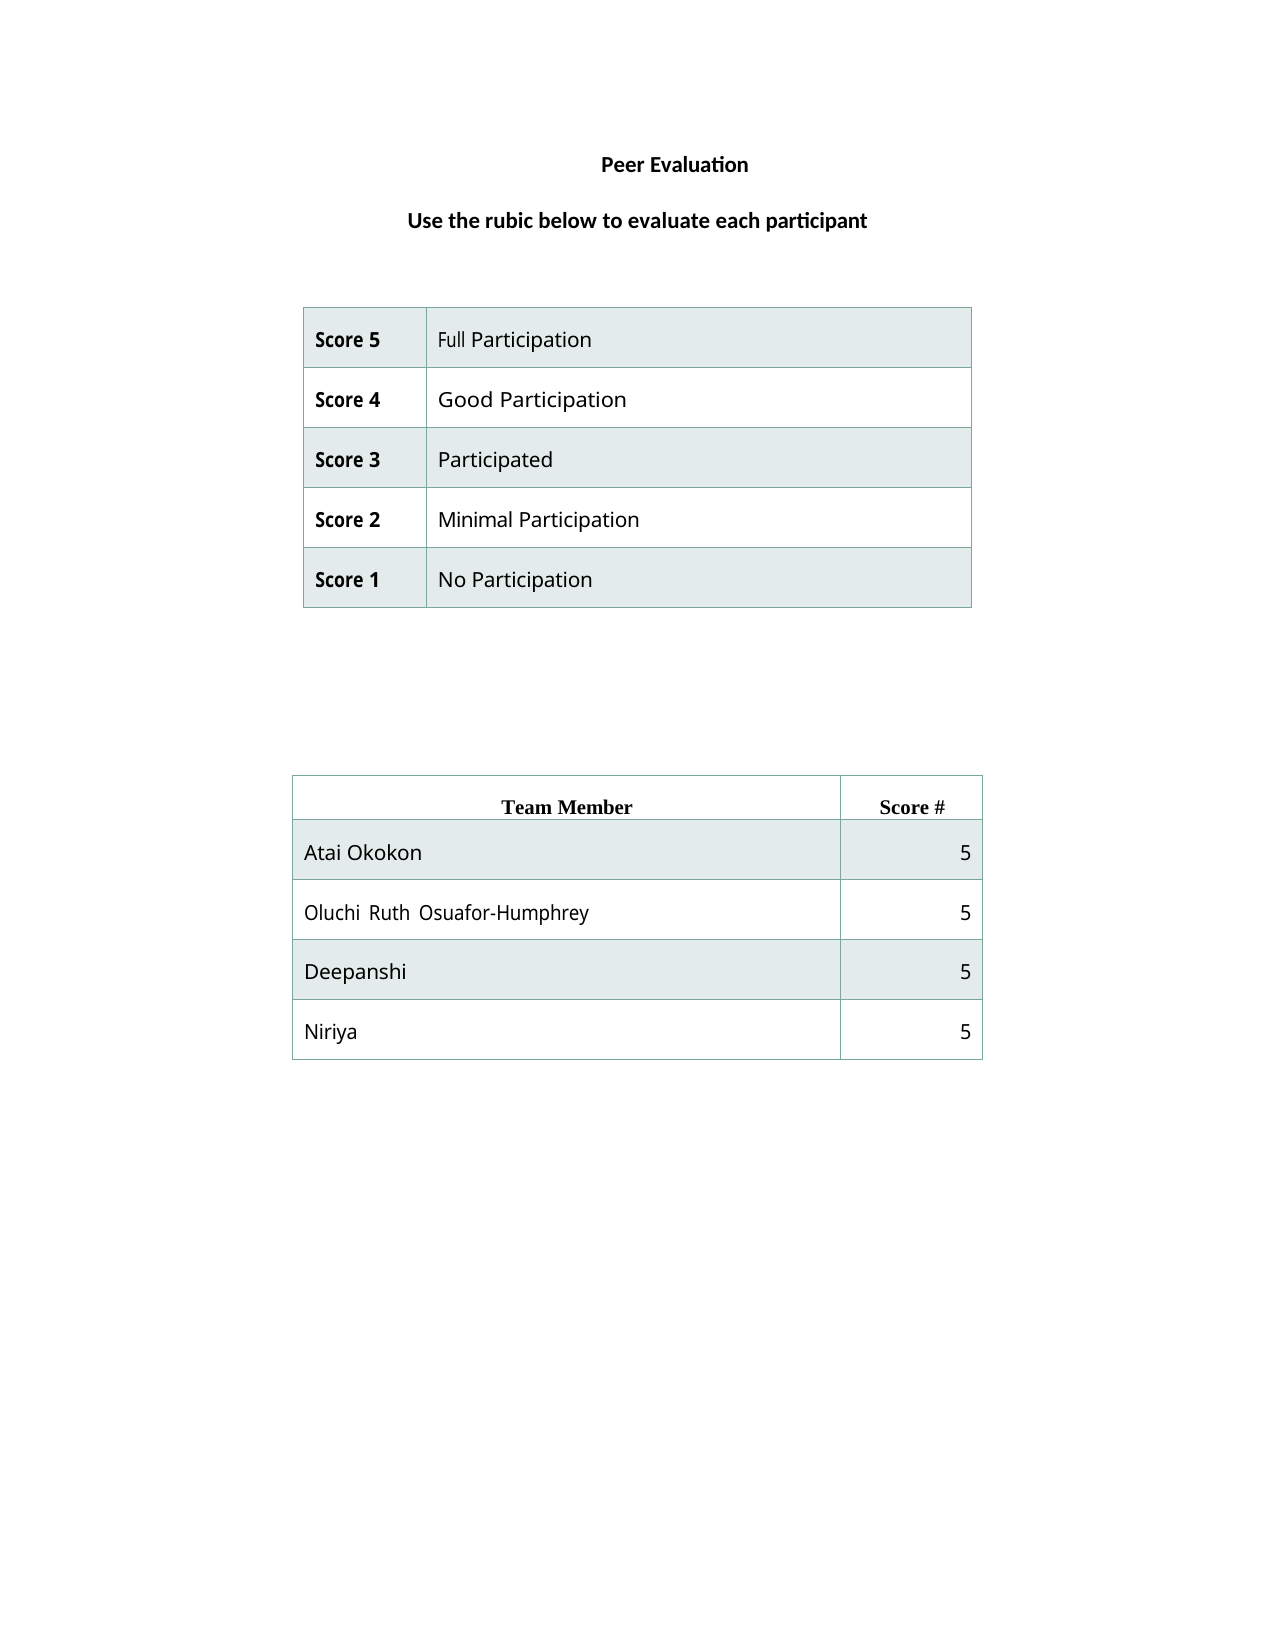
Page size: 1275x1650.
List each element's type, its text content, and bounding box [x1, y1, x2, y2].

table_cell Niriya [293, 1000, 840, 1059]
table_header Score 5 [304, 308, 426, 367]
table_cell 5 [841, 820, 982, 879]
table_cell Score 3 [304, 428, 426, 487]
table_cell 5 [841, 940, 982, 999]
text Peer Evaluation [208, 150, 1142, 178]
table_header Team Member [293, 776, 840, 819]
table_cell Oluchi Ruth Osuafor-Humphrey [293, 880, 840, 939]
table_cell Atai Okokon [293, 820, 840, 879]
table_cell Deepanshi [293, 940, 840, 999]
table_cell No Participation [427, 548, 971, 607]
table_cell Score 2 [304, 488, 426, 547]
table_header Score # [841, 776, 982, 819]
table_cell Good Participation [427, 368, 971, 427]
table_cell Score 4 [304, 368, 426, 427]
table_cell Score 1 [304, 548, 426, 607]
table_cell Participated [427, 428, 971, 487]
table_cell 5 [841, 1000, 982, 1059]
table_header Full Participation [427, 308, 971, 367]
table_cell Minimal Participation [427, 488, 971, 547]
text Use the rubic below to evaluate each participant [137, 206, 1138, 234]
table_cell 5 [841, 880, 982, 939]
